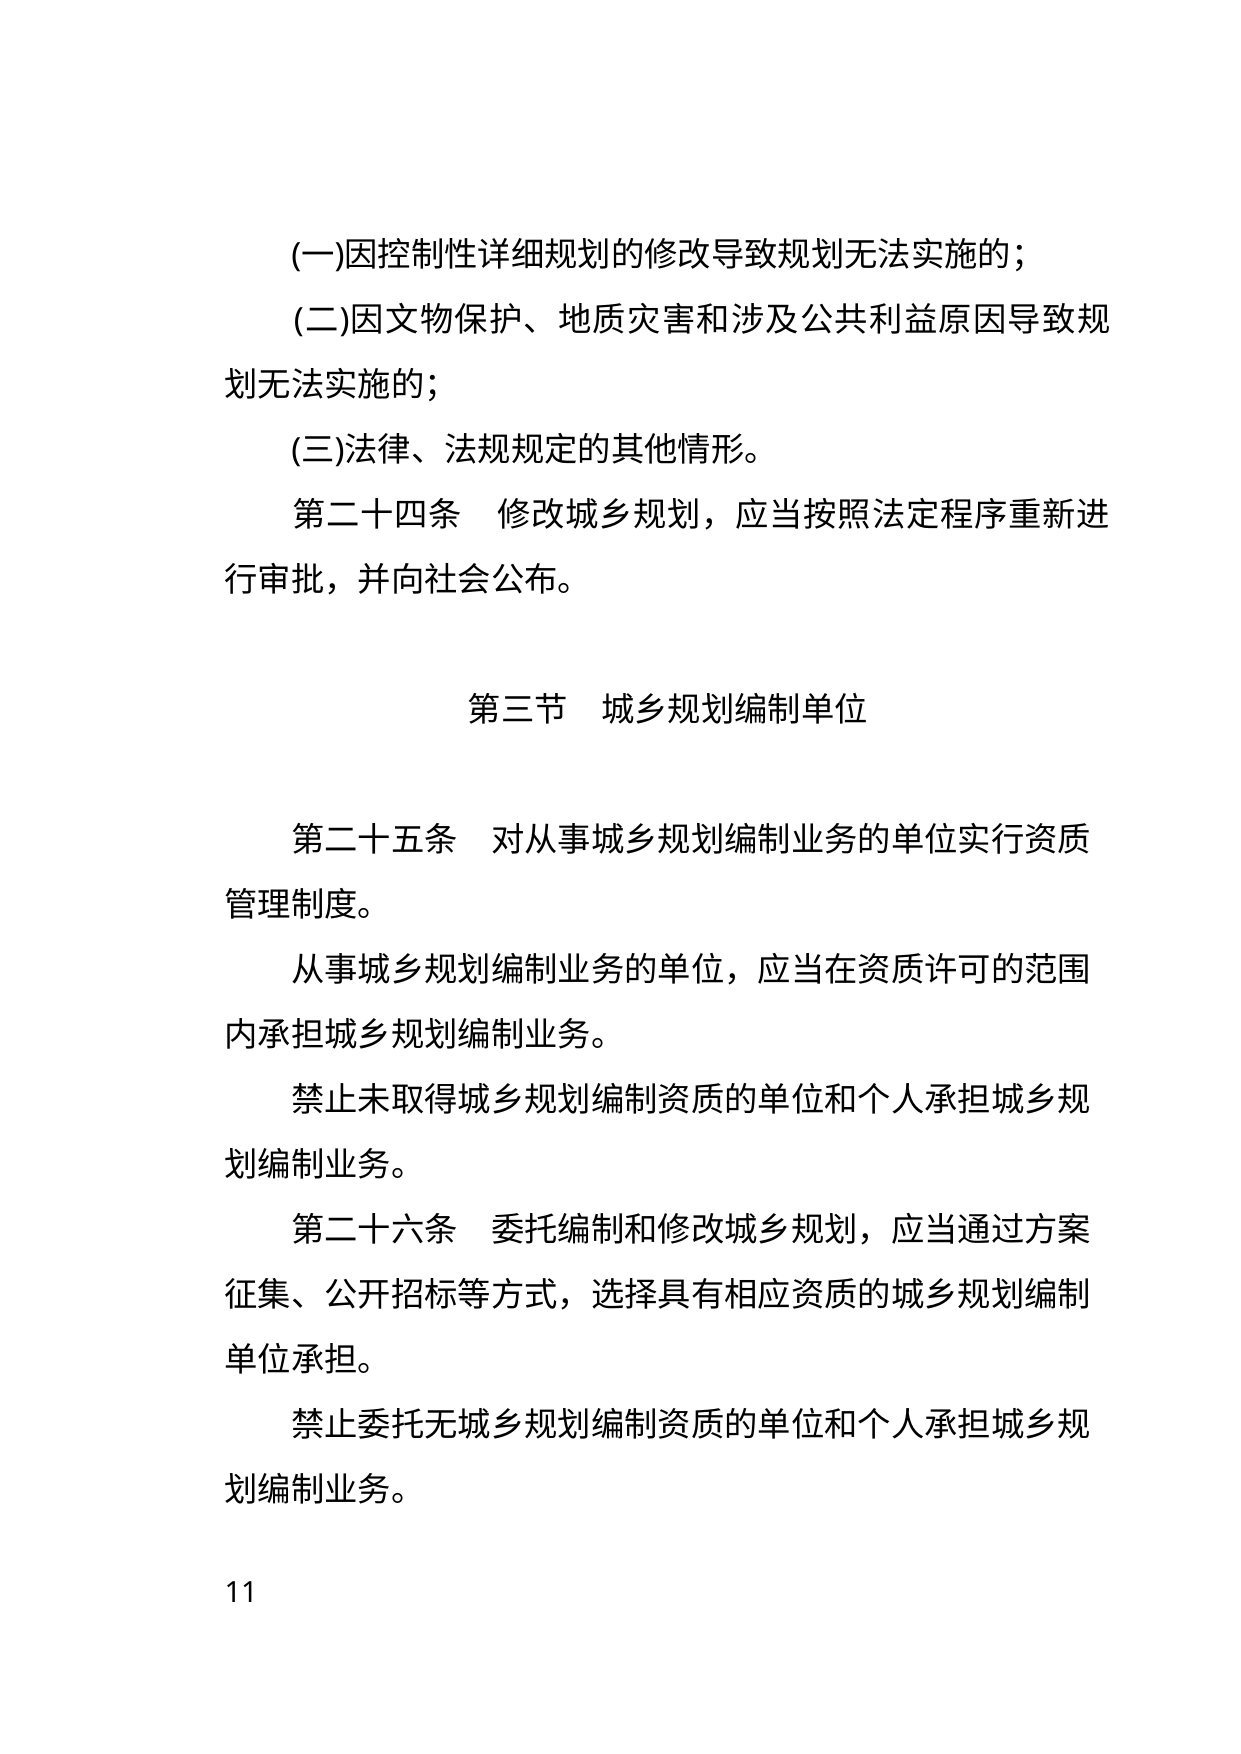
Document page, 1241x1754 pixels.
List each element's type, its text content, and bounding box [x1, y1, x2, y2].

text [224, 219, 1110, 674]
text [224, 739, 1110, 1519]
list 城乡规划编制单位 [224, 674, 1110, 739]
